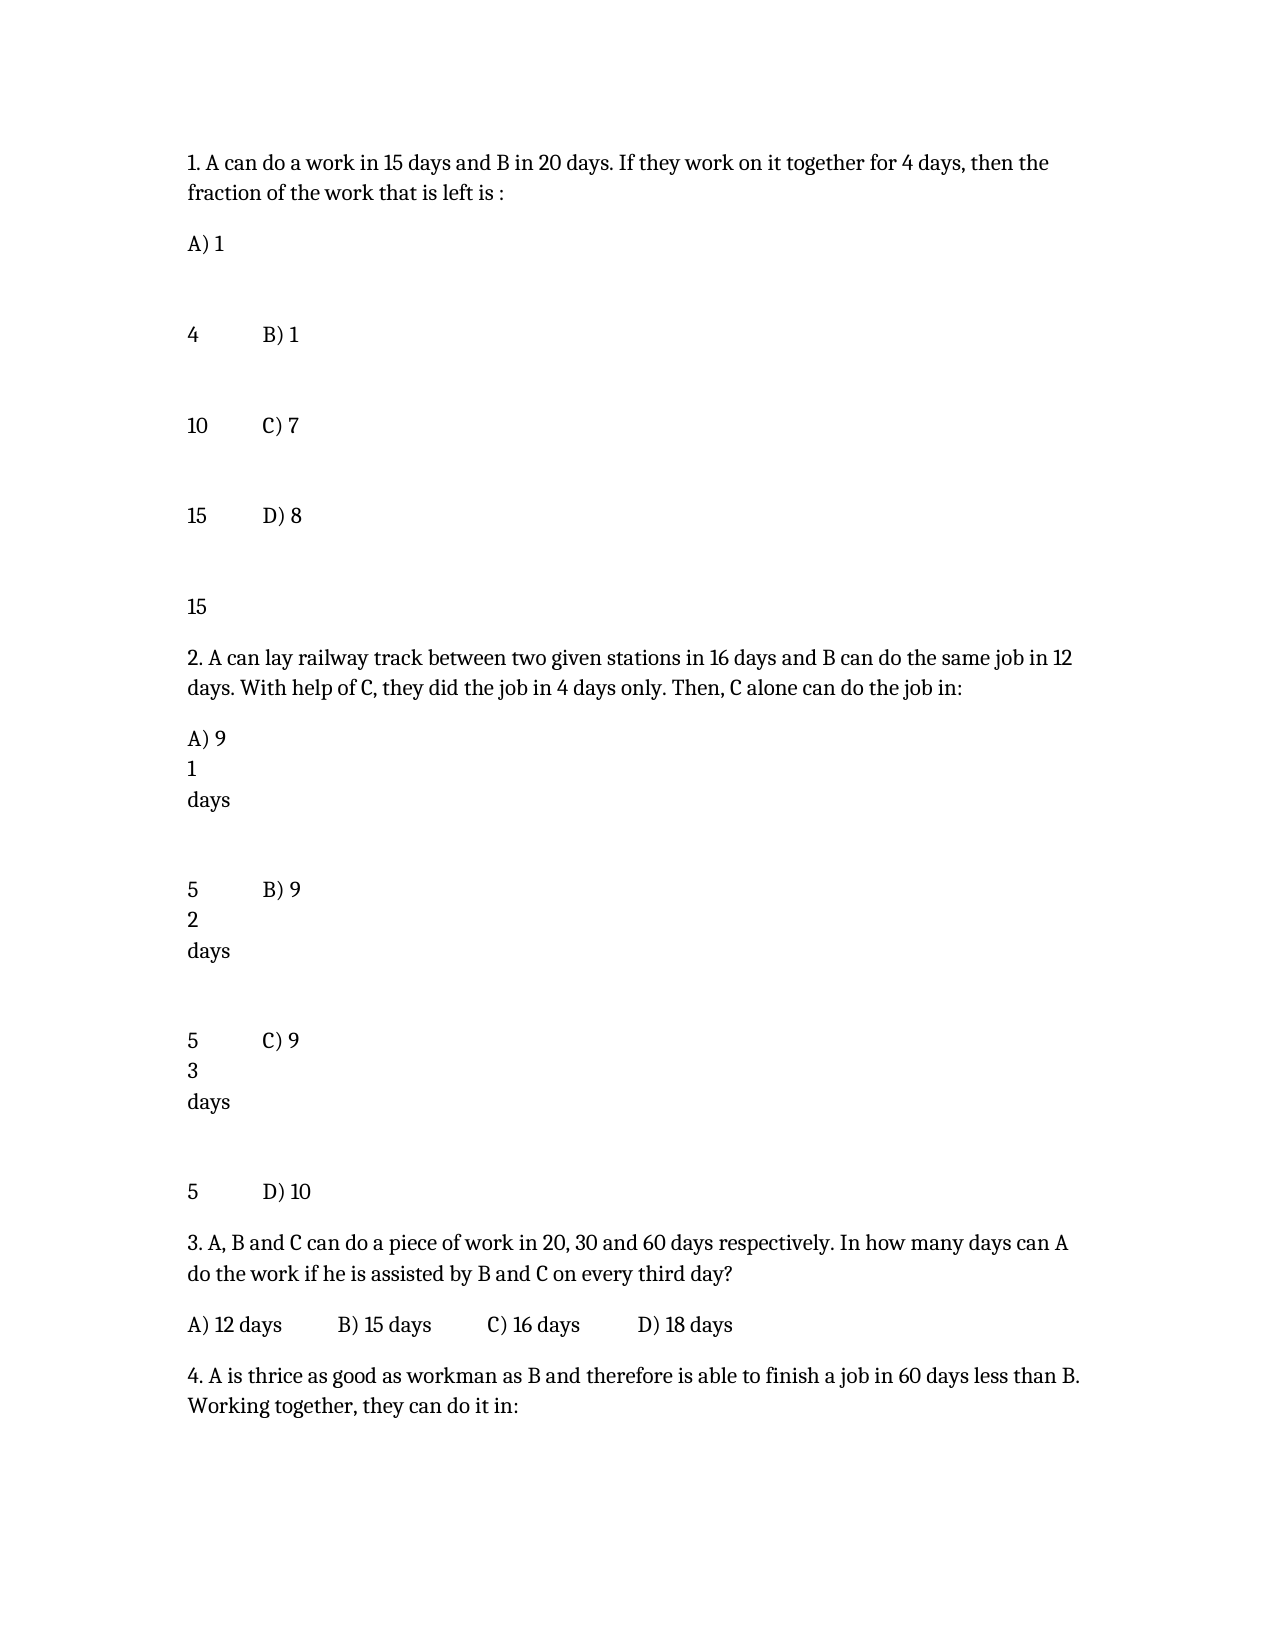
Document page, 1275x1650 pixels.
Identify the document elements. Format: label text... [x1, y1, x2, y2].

text 2. A can lay railway track between two given stations in 16 days and B can do the same job in 12 days. With help of C, they did the job in 4 days only. Then, C alone can do the job in: [187, 645, 1087, 701]
text 3. A, B and C can do a piece of work in 20, 30 and 60 days respectively. In how many days can A do the work if he is assisted by B and C on every third day? [187, 1230, 1087, 1287]
text A) 12 days B) 15 days C) 16 days D) 18 days [187, 1311, 1087, 1338]
text A) 9 1 days 5 B) 9 2 days 5 C) 9 3 days 5 D) 10 [187, 726, 1087, 1206]
text 4. A is thrice as good as workman as B and therefore is able to finish a job in 60 days less than B. Working together, they can do it in: [187, 1362, 1087, 1419]
text A) 1 4 B) 1 10 C) 7 15 D) 8 15 [187, 231, 1087, 620]
text 1. A can do a work in 15 days and B in 20 days. If they work on it together for 4 days, then the fraction of the work that is left is : [187, 150, 1087, 207]
